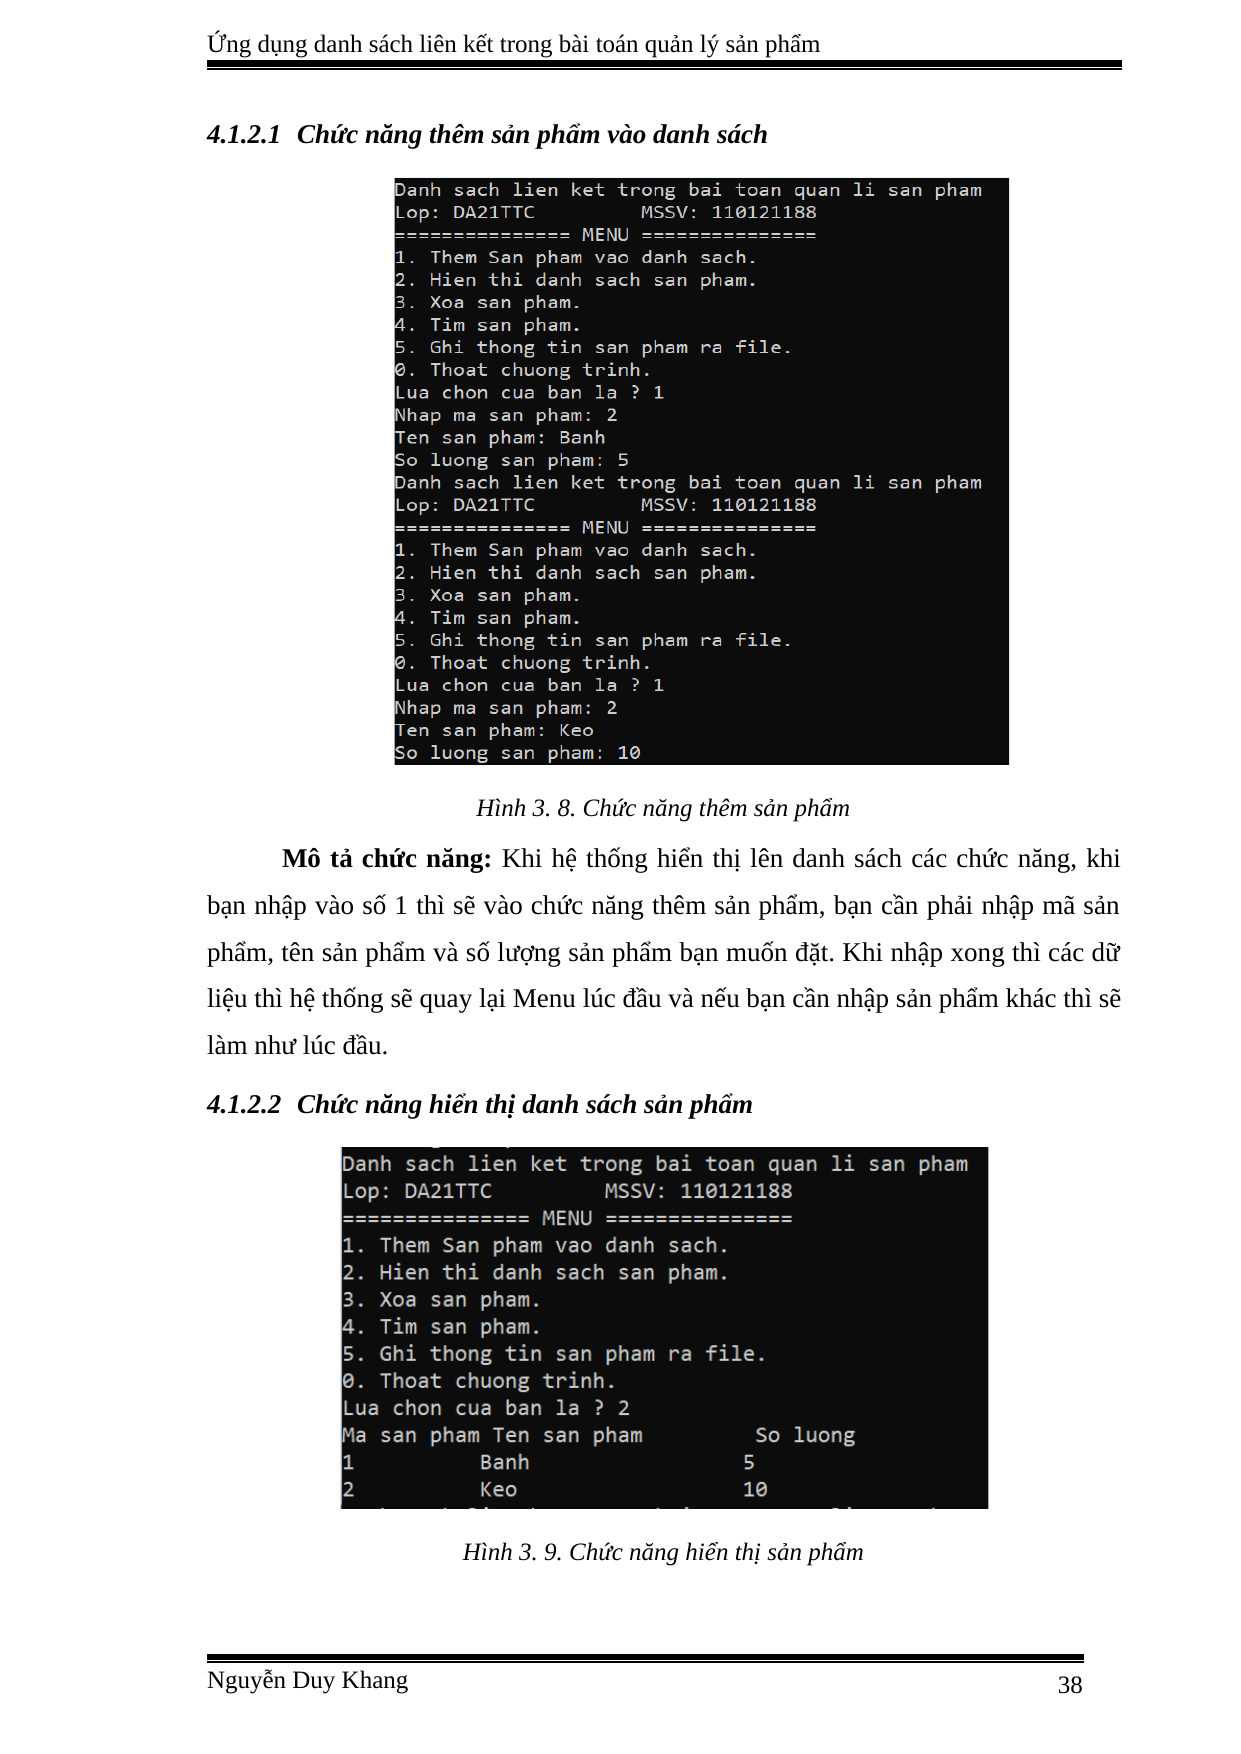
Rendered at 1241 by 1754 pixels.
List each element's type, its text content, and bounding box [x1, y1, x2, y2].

text Hình 3. 9. Chức năng hiển thị sản phẩm [207, 1537, 1122, 1566]
picture [340, 1147, 989, 1509]
subtitle Chức năng thêm sản phẩm vào danh sách [207, 118, 1122, 149]
subtitle Chức năng hiển thị danh sách sản phẩm [207, 1088, 1122, 1119]
text Hình 3. 8. Chức năng thêm sản phẩm [207, 793, 1122, 822]
text Mô tả chức năng: Khi hệ thống hiển thị lên danh sách các chức năng, khi bạn nhập vào số 1 thì sẽ vào chức năng thêm sản phẩm, bạn cần phải nhập mã sản phẩm, tên sản phẩm và số lượng sản phẩm bạn muốn đặt. Khi nhập xong thì các dữ liệu thì hệ thống sẽ quay lại Menu lúc đầu và nếu bạn cần nhập sản phẩm khác thì sẽ làm như lúc đầu. [207, 843, 1122, 1060]
picture [394, 177, 1010, 765]
